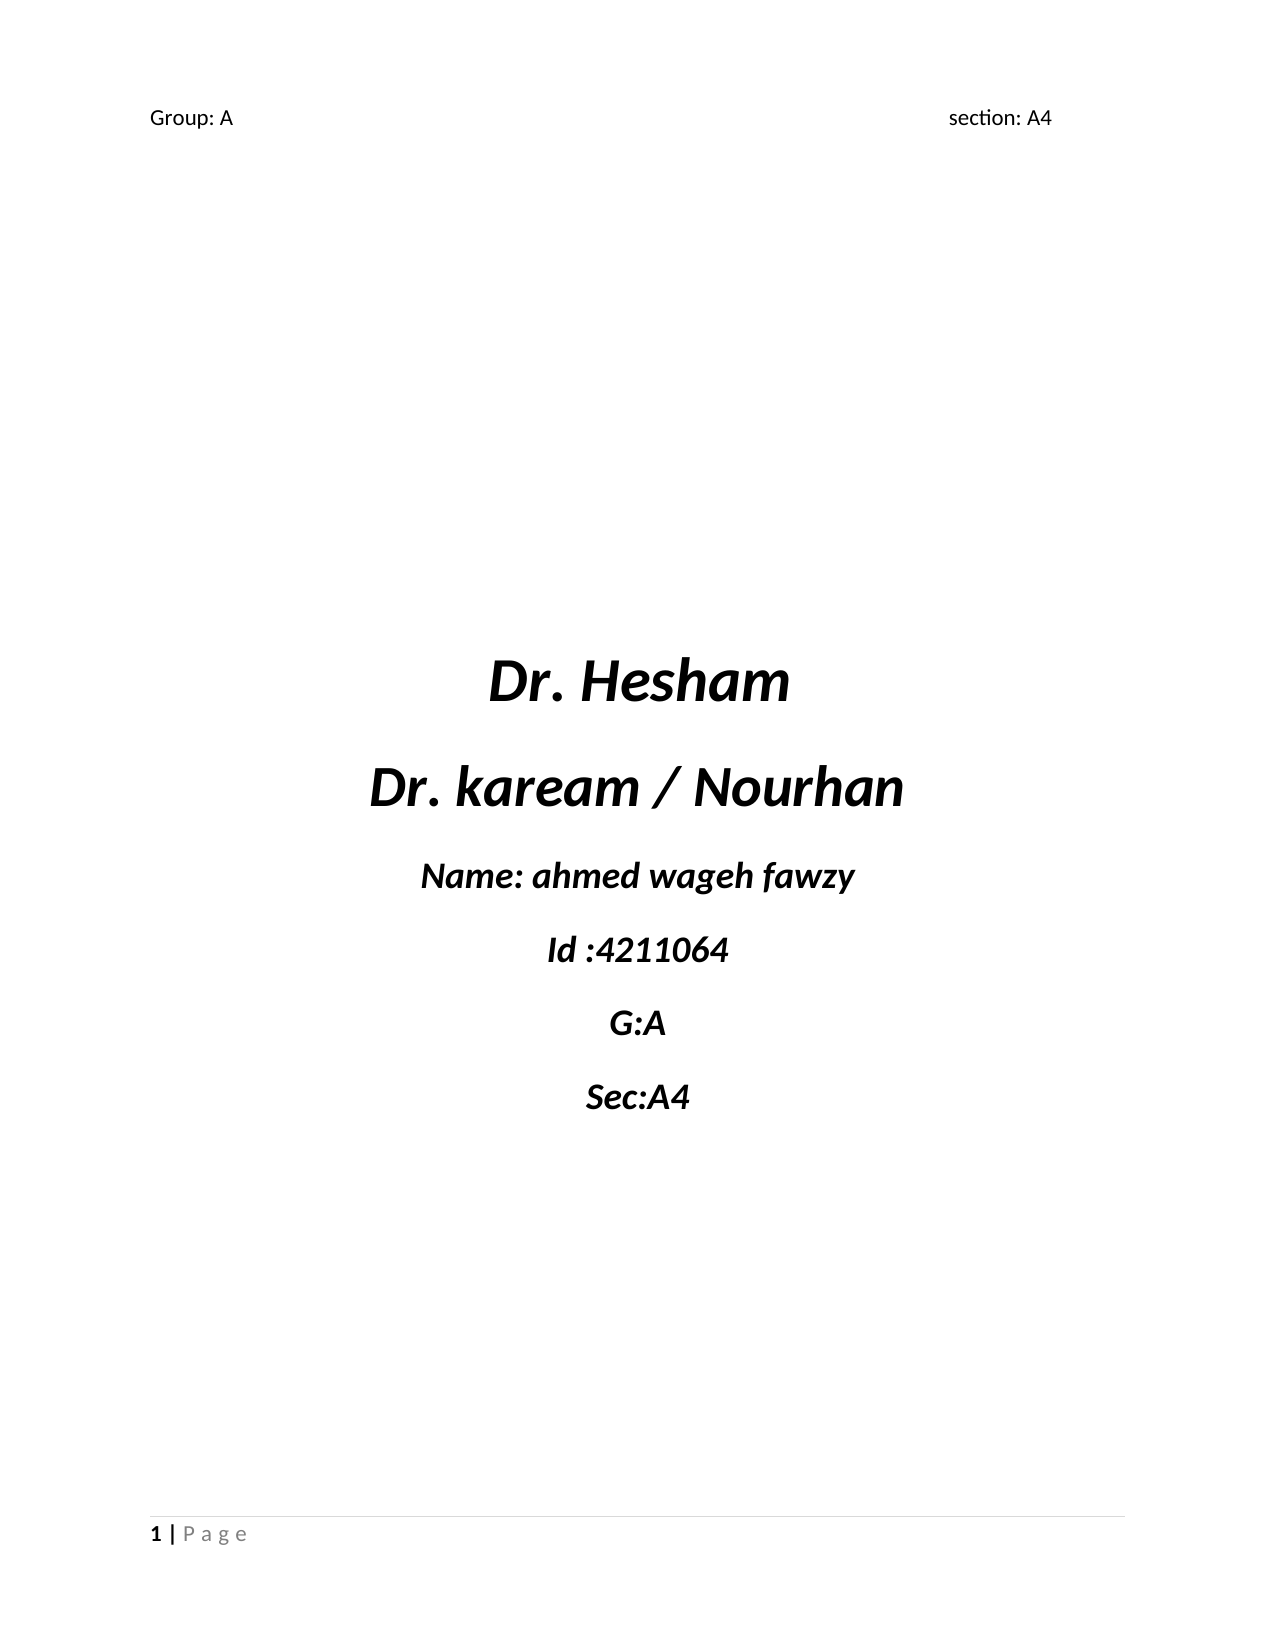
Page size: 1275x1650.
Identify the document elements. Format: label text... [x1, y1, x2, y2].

text Dr. Hesham [150, 641, 1125, 717]
text Dr. kaream / Nourhan [150, 749, 1125, 821]
text Name: ahmed wageh fawzy [150, 852, 1125, 898]
text Id :4211064 [150, 926, 1125, 971]
text G:A [150, 999, 1125, 1045]
text Sec:A4 [150, 1073, 1125, 1118]
